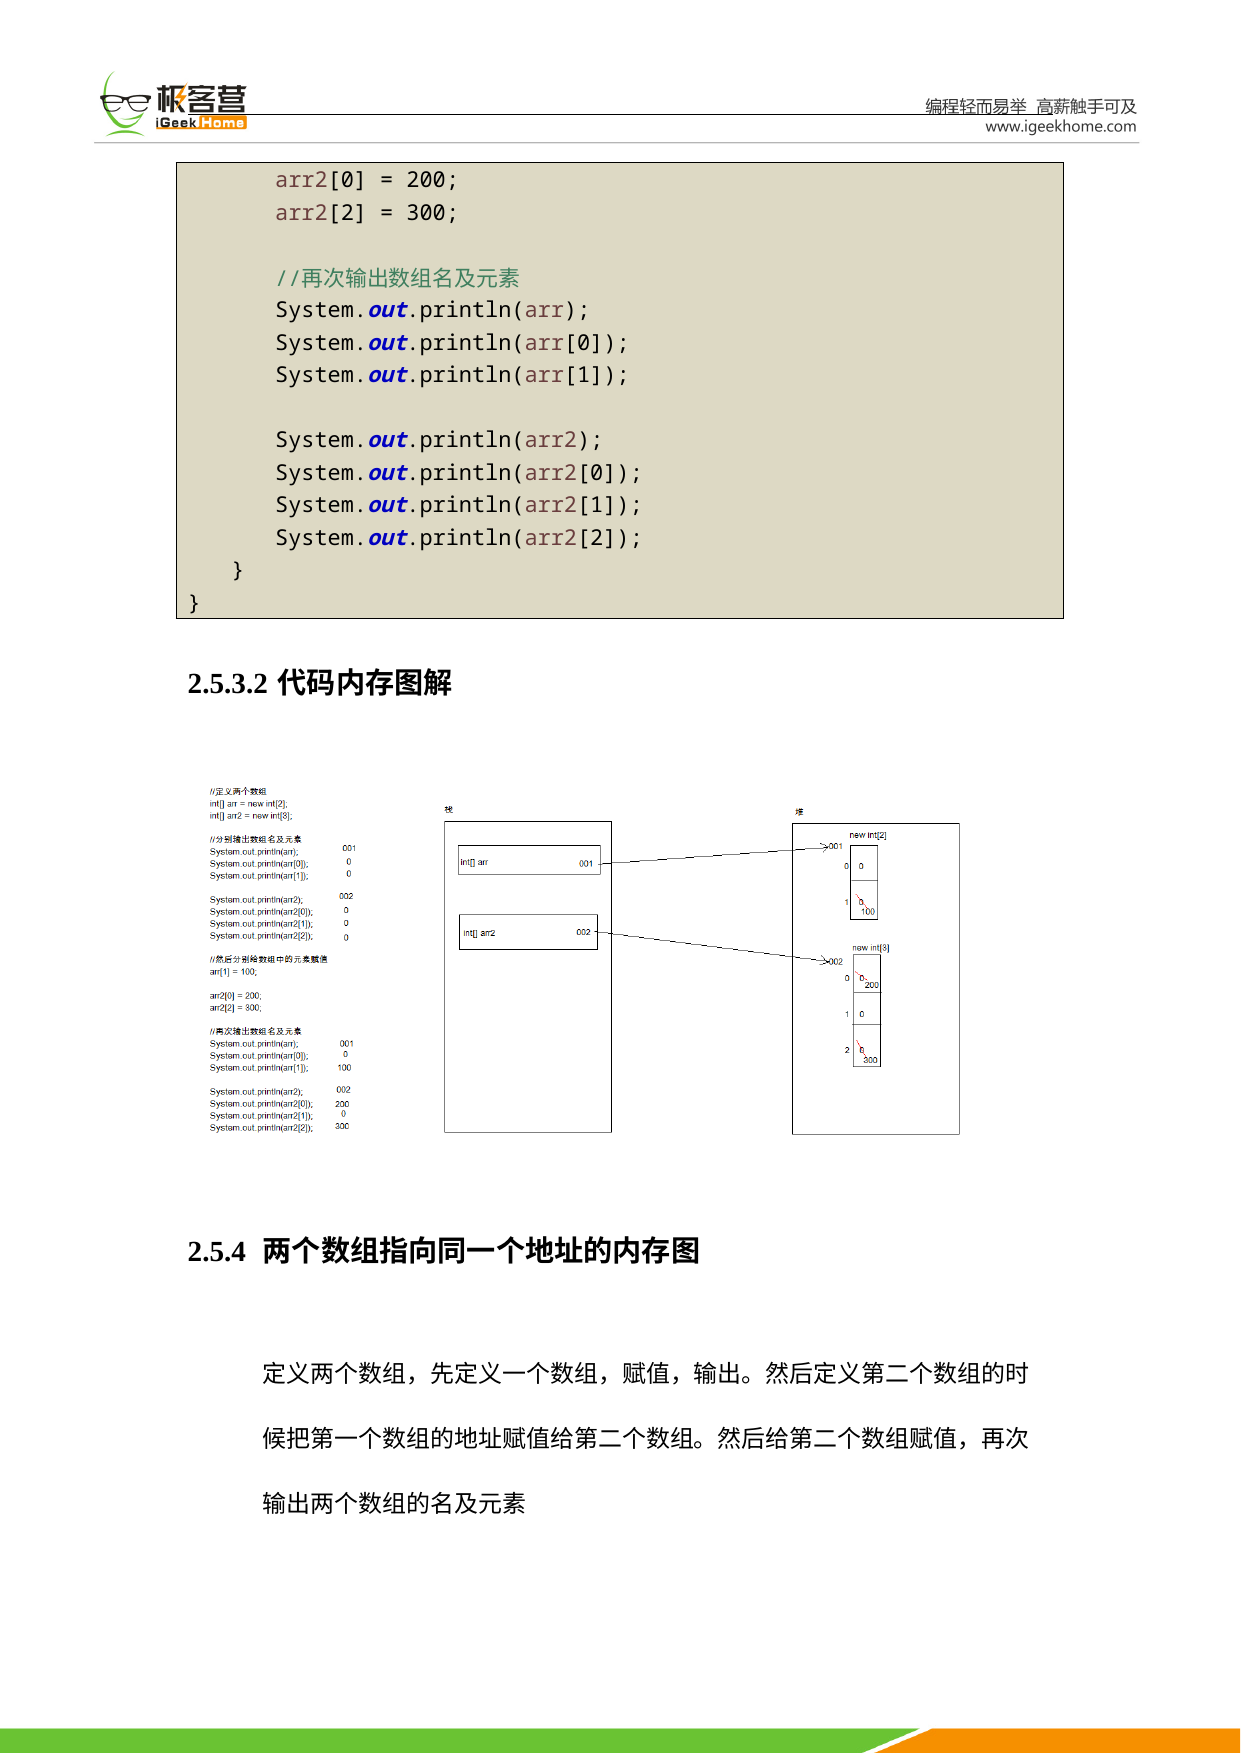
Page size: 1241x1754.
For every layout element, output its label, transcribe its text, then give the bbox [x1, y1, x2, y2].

picture [0, 1690, 1241, 1753]
picture [0, 1, 1241, 151]
text 定义两个数组，先定义一个数组，赋值，输出。然后定义第二个数组的时候把第一个数组的地址赋值给第二个数组。然后给第二个数组赋值，再次输出两个数组的名及元素 [262, 1339, 1053, 1534]
subtitle 代码内存图解 [187, 648, 1053, 713]
picture [187, 767, 1053, 1167]
subtitle 两个数组指向同一个地址的内存图 [187, 1217, 1053, 1282]
